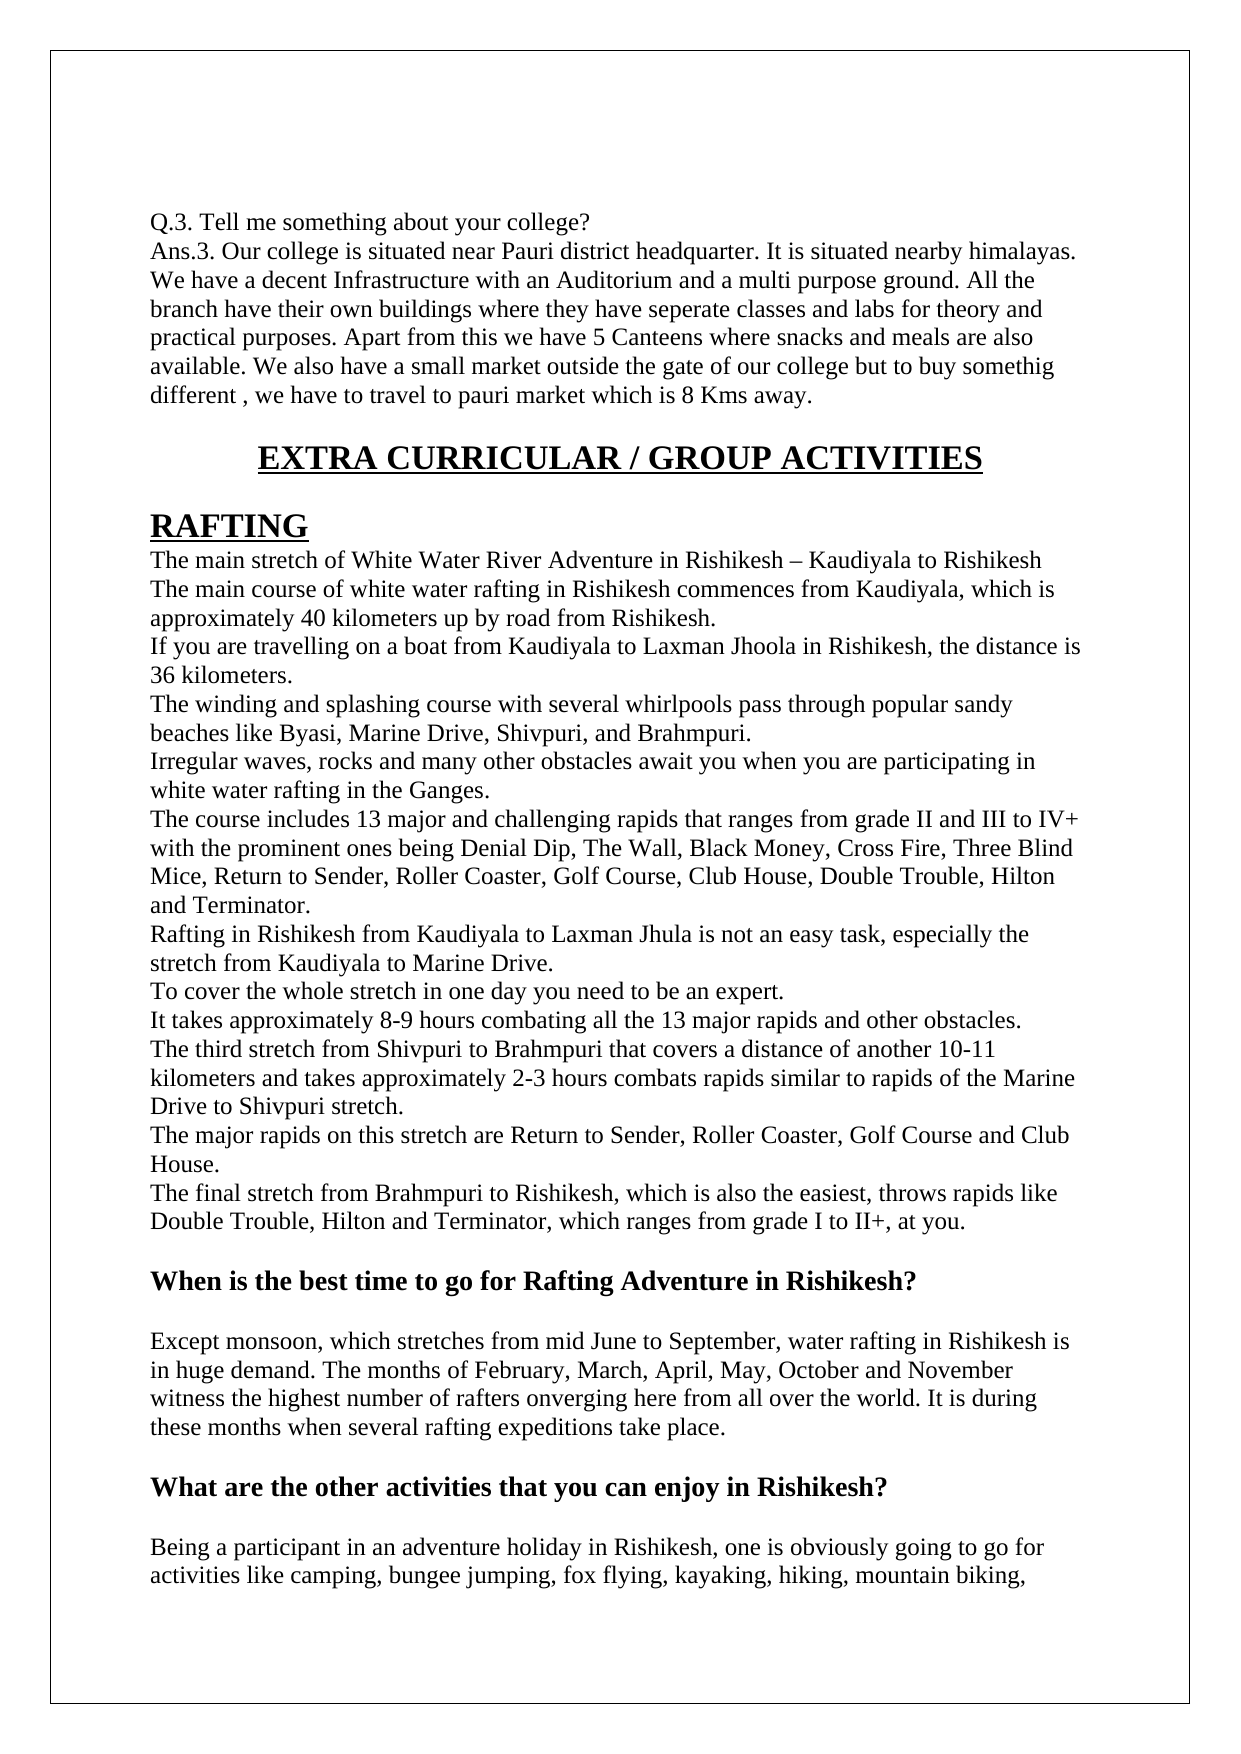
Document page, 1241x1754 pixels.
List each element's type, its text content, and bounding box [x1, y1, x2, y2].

text Except monsoon, which stretches from mid June to September, water rafting in Rishikesh is in huge demand. The months of February, March, April, May, October and November witness the highest number of rafters onverging here from all over the world. It is during these months when several rafting expeditions take place. [150, 1326, 1090, 1441]
text Ans.3. Our college is situated near Pauri district headquarter. It is situated nearby himalayas. We have a decent Infrastructure with an Auditorium and a multi purpose ground. All the branch have their own buildings where they have seperate classes and labs for theory and practical purposes. Apart from this we have 5 Canteens where snacks and meals are also available. We also have a small market outside the gate of our college but to buy somethig different , we have to travel to pauri market which is 8 Kms away. [150, 236, 1090, 409]
text The final stretch from Brahmpuri to Rishikesh, which is also the easiest, throws rapids like Double Trouble, Hilton and Terminator, which ranges from grade I to II+, at you. [150, 1178, 1090, 1235]
text The main course of white water rafting in Rishikesh commences from Kaudiyala, which is approximately 40 kilometers up by road from Rishikesh. [150, 574, 1090, 631]
text What are the other activities that you can enjoy in Rishikesh? [150, 1470, 1090, 1502]
text Rafting in Rishikesh from Kaudiyala to Laxman Jhula is not an easy task, especially the stretch from Kaudiyala to Marine Drive. [150, 919, 1090, 976]
text It takes approximately 8-9 hours combating all the 13 major rapids and other obstacles. [150, 1005, 1090, 1034]
text The third stretch from Shivpuri to Brahmpuri that covers a distance of another 10-11 kilometers and takes approximately 2-3 hours combats rapids similar to rapids of the Marine Drive to Shivpuri stretch. [150, 1034, 1090, 1120]
text Irregular waves, rocks and many other obstacles await you when you are participating in white water rafting in the Ganges. [150, 746, 1090, 804]
text The winding and splashing course with several whirlpools pass through popular sandy beaches like Byasi, Marine Drive, Shivpuri, and Brahmpuri. [150, 689, 1090, 746]
text RAFTING [150, 506, 1090, 545]
text EXTRA CURRICULAR / GROUP ACTIVITIES [150, 437, 1090, 477]
text When is the best time to go for Rafting Adventure in Rishikesh? [150, 1264, 1090, 1297]
text Q.3. Tell me something about your college? [150, 207, 1090, 236]
text The course includes 13 major and challenging rapids that ranges from grade II and III to IV+ with the prominent ones being Denial Dip, The Wall, Black Money, Cross Fire, Three Blind Mice, Return to Sender, Roller Coaster, Golf Course, Club House, Double Trouble, Hilton and Terminator. [150, 804, 1090, 919]
text If you are travelling on a boat from Kaudiyala to Laxman Jhoola in Rishikesh, the distance is 36 kilometers. [150, 631, 1090, 689]
text The major rapids on this stretch are Return to Sender, Roller Coaster, Golf Course and Club House. [150, 1120, 1090, 1178]
text The main stretch of White Water River Adventure in Rishikesh – Kaudiyala to Rishikesh [150, 545, 1090, 574]
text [150, 1532, 1090, 1589]
text To cover the whole stretch in one day you need to be an expert. [150, 976, 1090, 1005]
